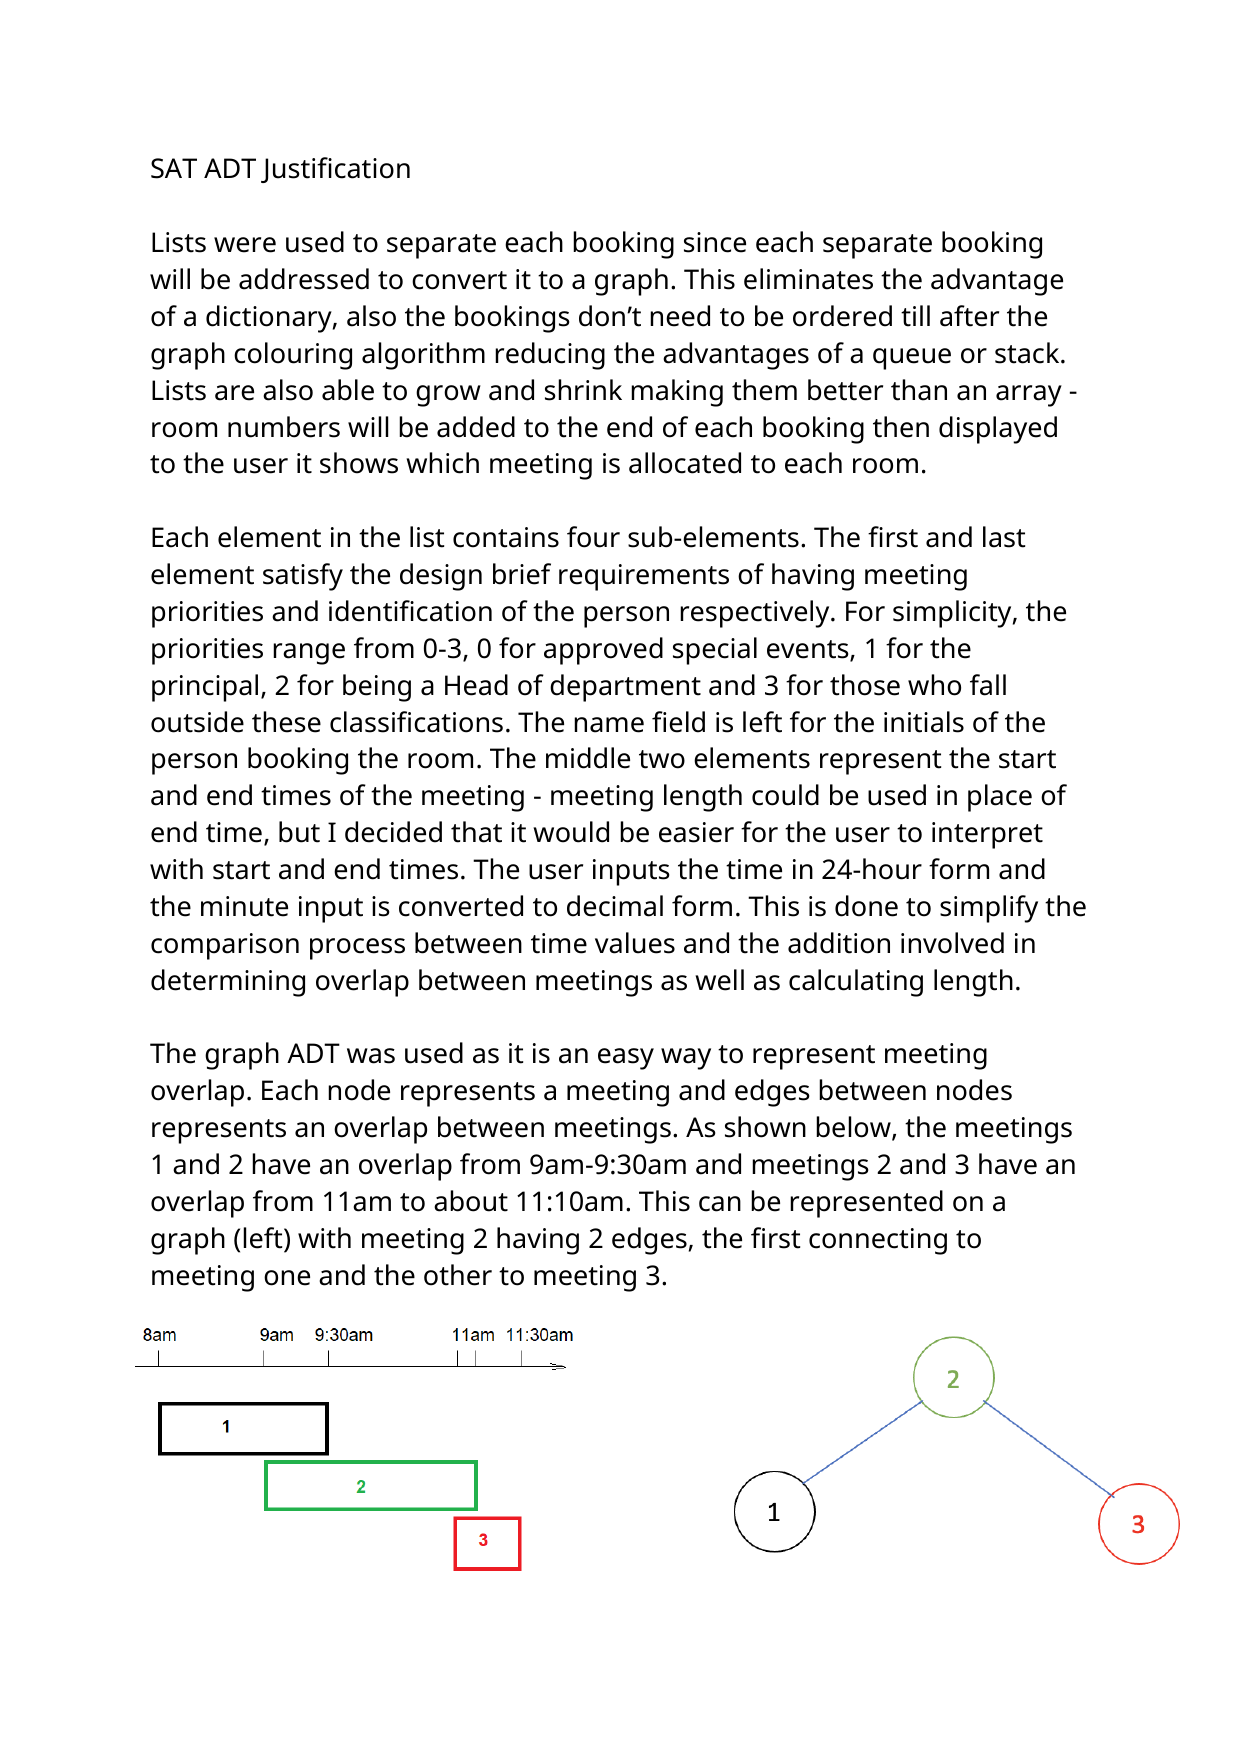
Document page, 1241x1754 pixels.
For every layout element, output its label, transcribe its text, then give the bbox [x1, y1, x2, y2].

text Each element in the list contains four sub-elements. The first and last element satisfy the design brief requirements of having meeting priorities and identification of the person respectively. For simplicity, the priorities range from 0-3, 0 for approved special events, 1 for the principal, 2 for being a Head of department and 3 for those who fall outside these classifications. The name field is left for the initials of the person booking the room. The middle two elements represent the start and end times of the meeting - meeting length could be used in place of end time, but I decided that it would be easier for the user to interpret with start and end times. The user inputs the time in 24-hour form and the minute input is converted to decimal form. This is done to simplify the comparison process between time values and the addition involved in determining overlap between meetings as well as calculating length. [150, 519, 1090, 998]
picture [126, 1317, 585, 1583]
text The graph ADT was used as it is an easy way to represent meeting overlap. Each node represents a meeting and edges between nodes represents an overlap between meetings. As shown below, the meetings 1 and 2 have an overlap from 9am-9:30am and meetings 2 and 3 have an overlap from 11am to about 11:10am. This can be represented on a graph (left) with meeting 2 having 2 edges, the first connecting to meeting one and the other to meeting 3. [150, 1035, 1090, 1293]
text SAT ADT Justification [150, 150, 1090, 187]
text Lists were used to separate each booking since each separate booking will be addressed to convert it to a graph. This eliminates the advantage of a dictionary, also the bookings don’t need to be ordered till after the graph colouring algorithm reducing the advantages of a queue or stack. Lists are also able to grow and shrink making them better than an array - room numbers will be added to the end of each booking then displayed to the user it shows which meeting is allocated to each room. [150, 224, 1090, 482]
picture [718, 1323, 1189, 1590]
